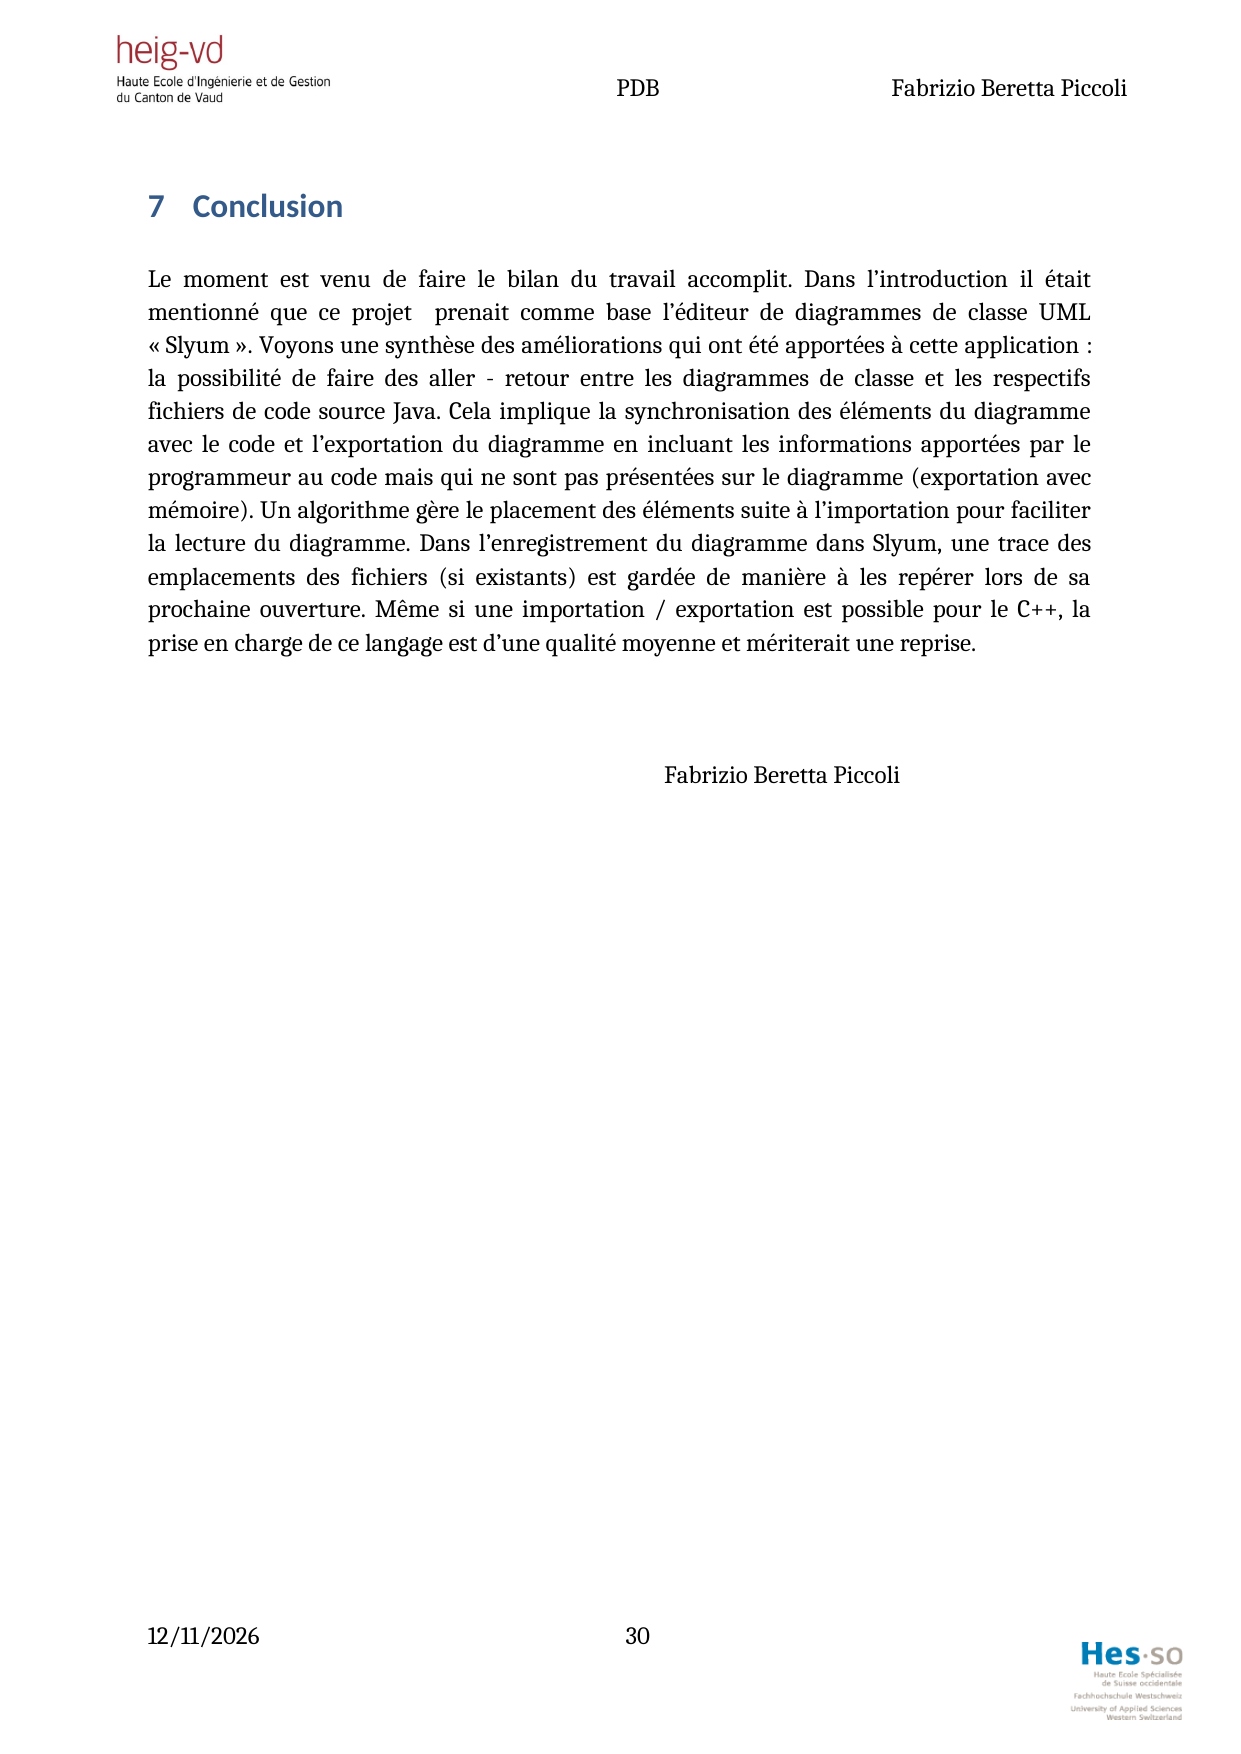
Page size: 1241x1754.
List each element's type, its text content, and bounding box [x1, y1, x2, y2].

text Fabrizio Beretta Piccoli [148, 761, 1092, 789]
text Le moment est venu de faire le bilan du travail accomplit. Dans l’introduction il était mentionné que ce projet prenait comme base l’éditeur de diagrammes de classe UML « Slyum ». Voyons une synthèse des améliorations qui ont été apportées à cette application : la possibilité de faire des aller - retour entre les diagrammes de classe et les respectifs fichiers de code source Java. Cela implique la synchronisation des éléments du diagramme avec le code et l’exportation du diagramme en incluant les informations apportées par le programmeur au code mais qui ne sont pas présentées sur le diagramme (exportation avec mémoire). Un algorithme gère le placement des éléments suite à l’importation pour faciliter la lecture du diagramme. Dans l’enregistrement du diagramme dans Slyum, une trace des emplacements des fichiers (si existants) est gardée de manière à les repérer lors de sa prochaine ouverture. Même si une importation / exportation est possible pour le C++, la prise en charge de ce langage est d’une qualité moyenne et mériterait une reprise. [148, 265, 1092, 657]
picture [1089, 1642, 1095, 1650]
subtitle Conclusion [148, 185, 1092, 226]
picture [110, 27, 335, 111]
picture [1032, 1642, 1183, 1720]
